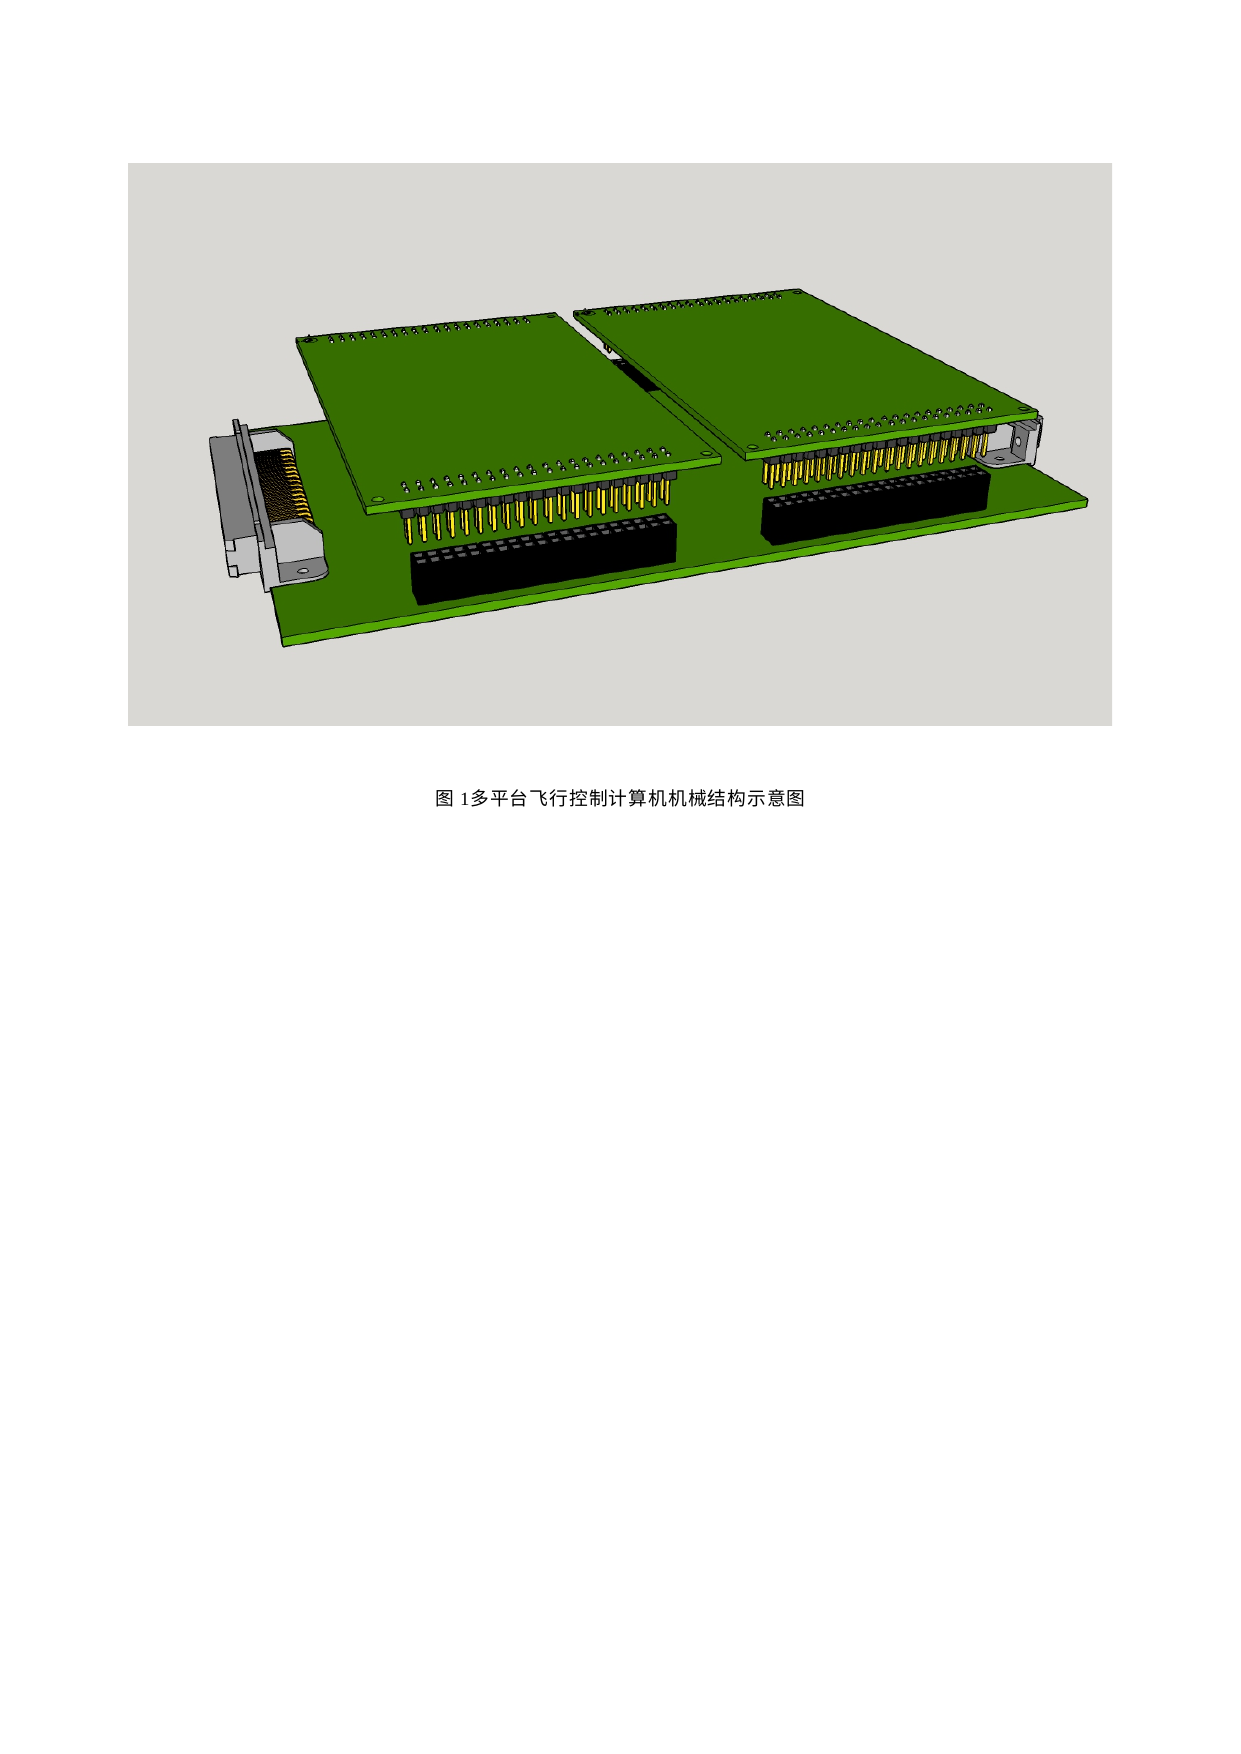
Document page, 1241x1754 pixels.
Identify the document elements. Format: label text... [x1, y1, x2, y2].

picture [128, 163, 1113, 726]
text 图 1多平台飞行控制计算机机械结构示意图 [128, 781, 1112, 814]
